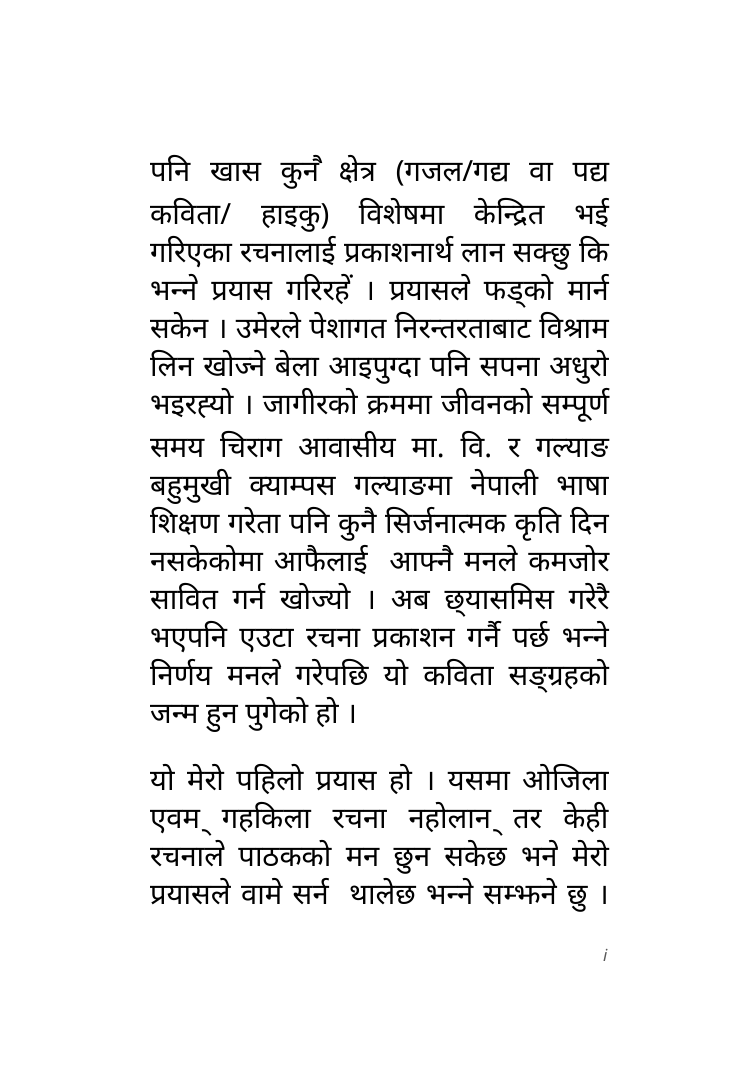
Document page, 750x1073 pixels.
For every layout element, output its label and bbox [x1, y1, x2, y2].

text [150, 150, 609, 735]
text [150, 764, 609, 917]
